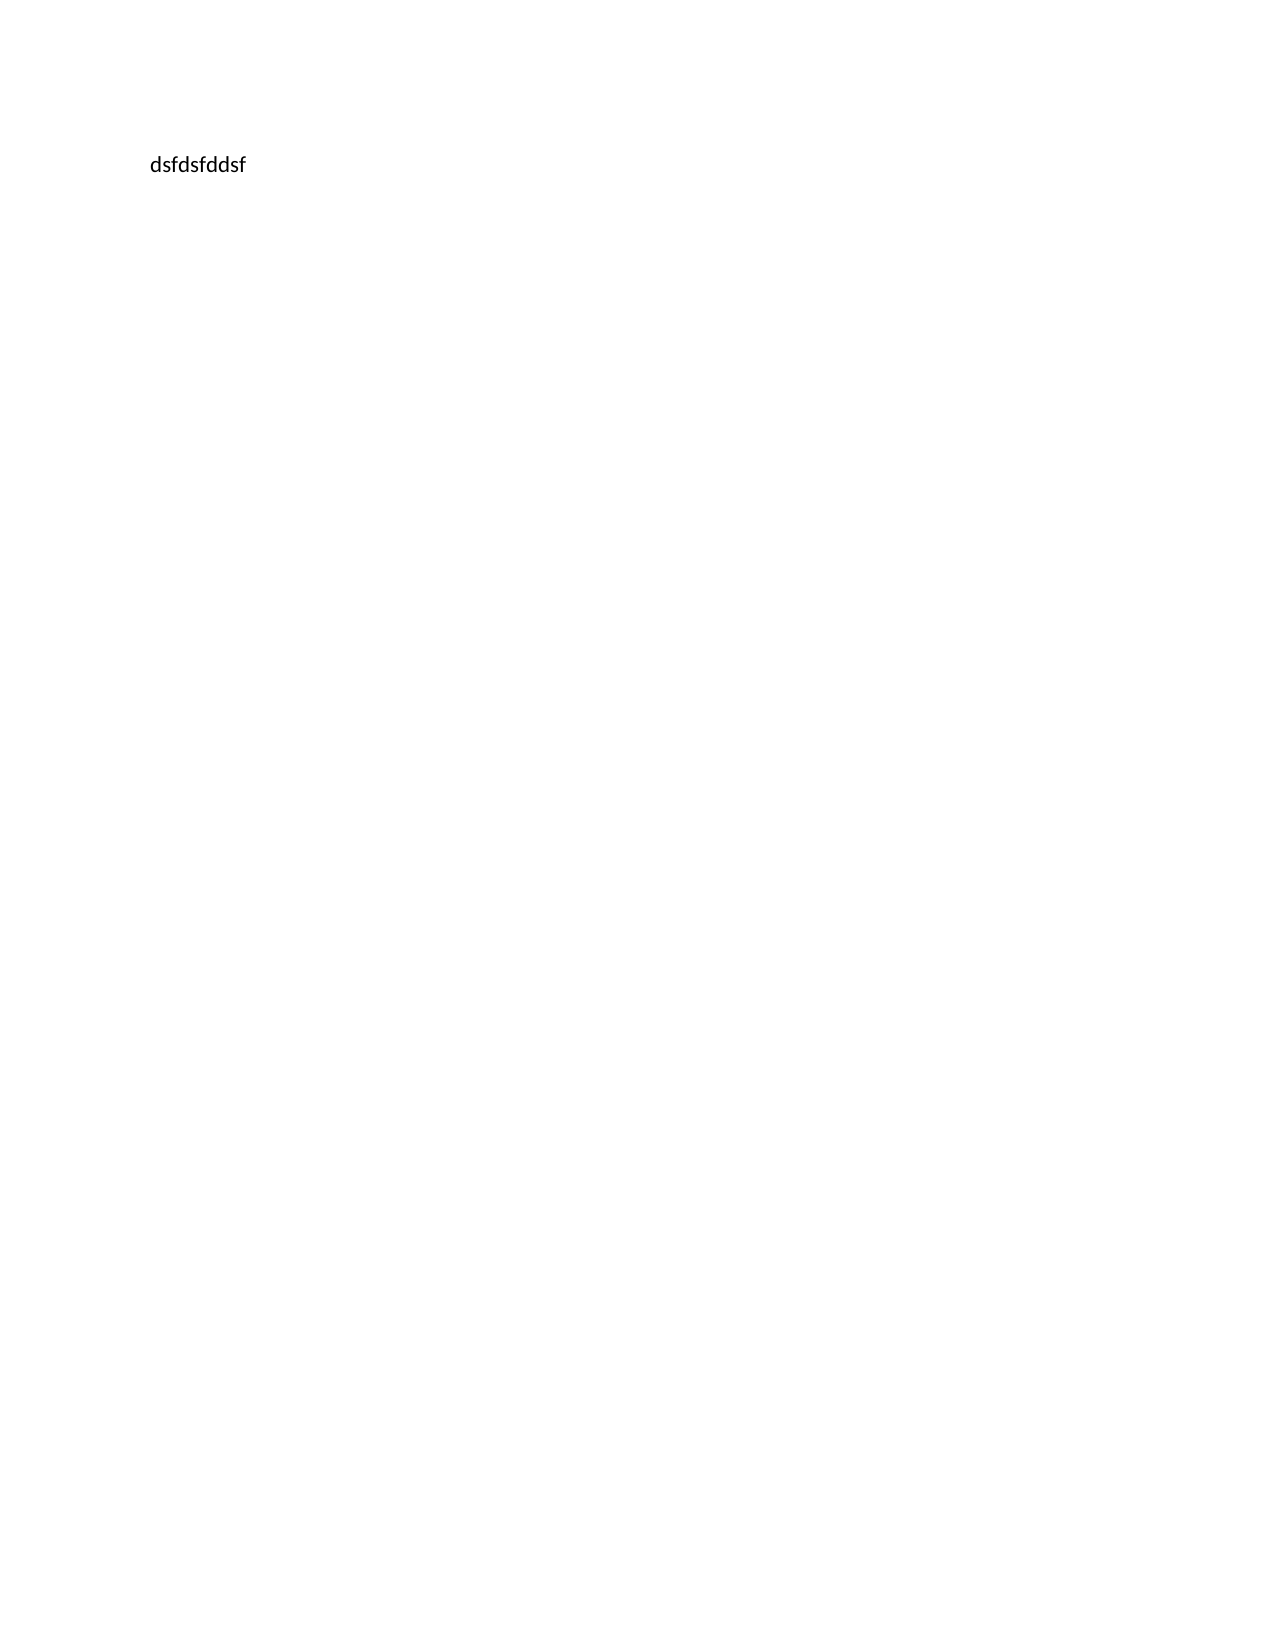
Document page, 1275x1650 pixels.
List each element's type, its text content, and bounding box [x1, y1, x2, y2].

text dsfdsfddsf [150, 150, 1125, 178]
